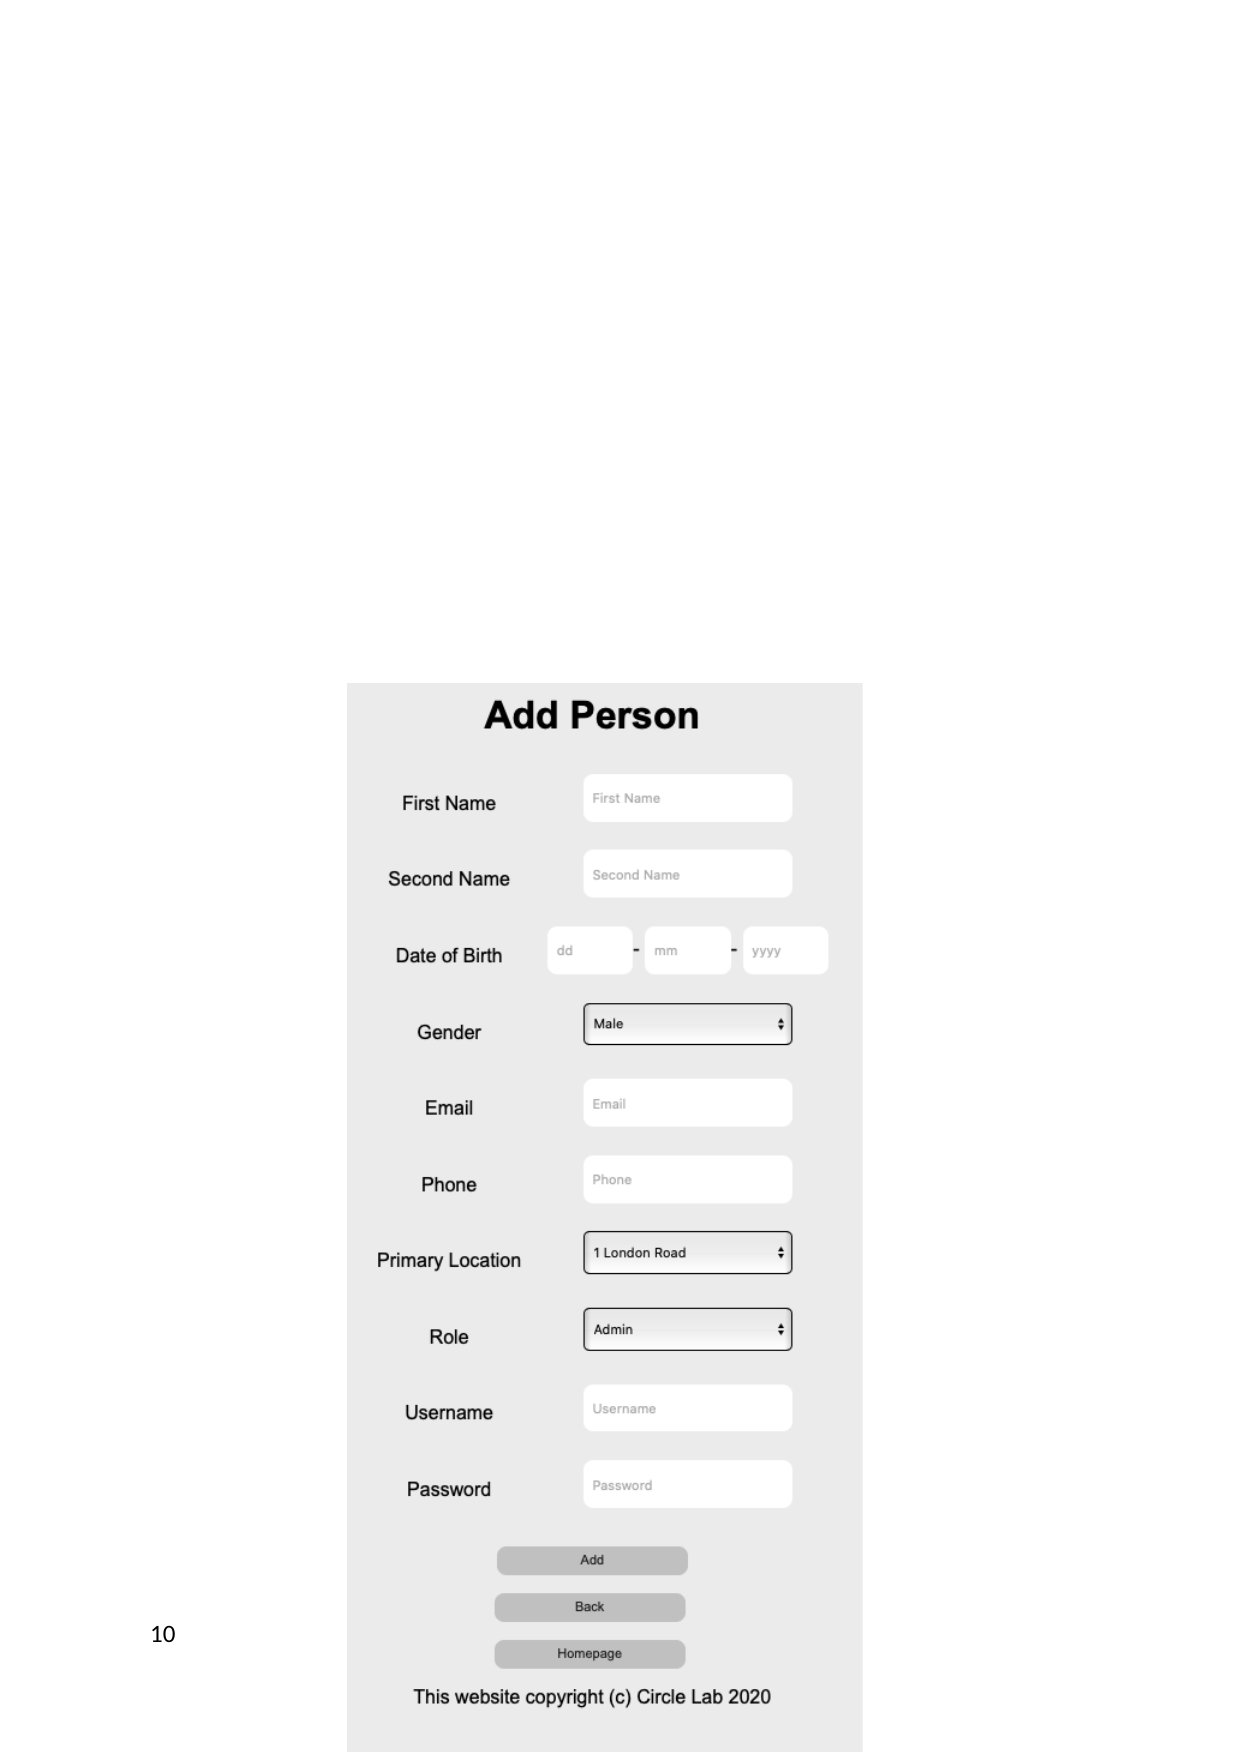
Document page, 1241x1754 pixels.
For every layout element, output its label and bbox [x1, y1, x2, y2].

picture [347, 683, 863, 1752]
